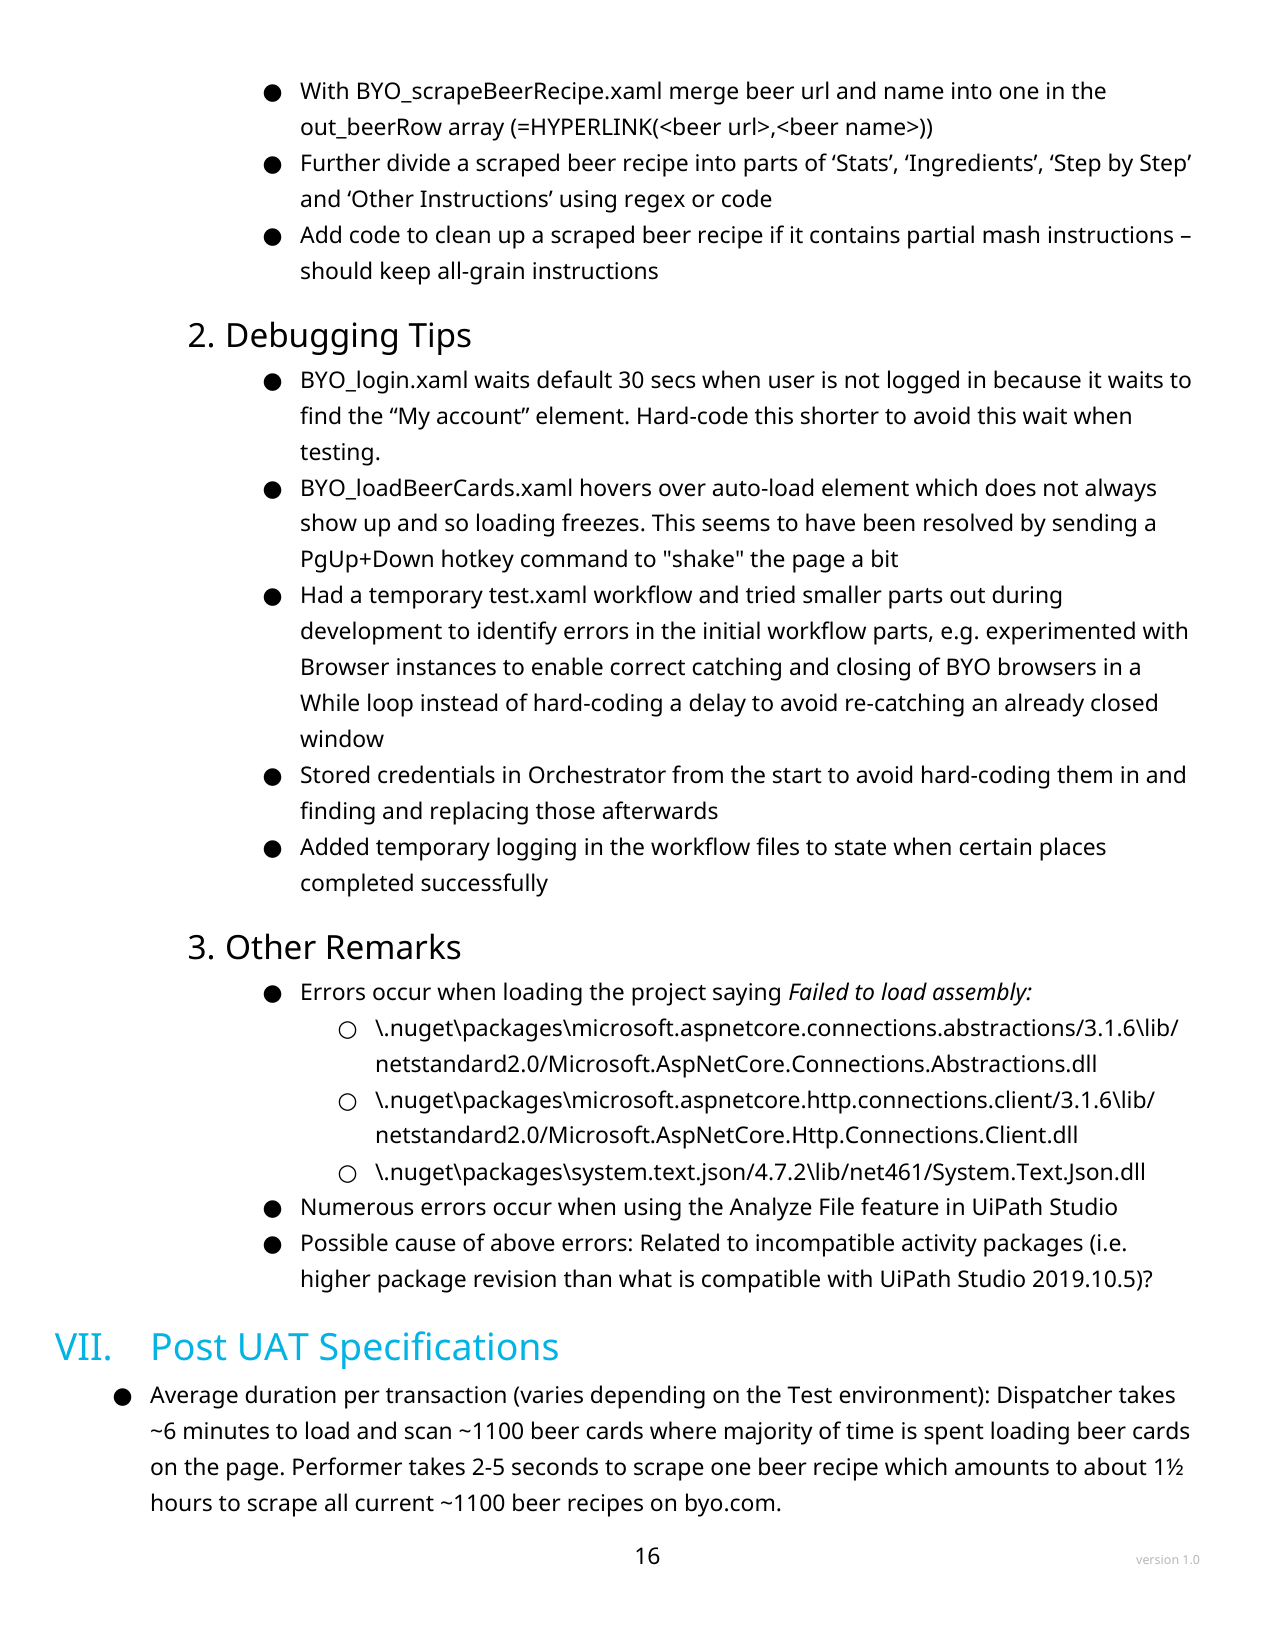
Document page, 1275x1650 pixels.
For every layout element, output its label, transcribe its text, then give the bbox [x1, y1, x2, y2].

subtitle Post UAT Specifications [112, 1320, 1200, 1371]
subtitle Other Remarks [187, 923, 1200, 969]
list Possible cause of above errors: Related to incompatible activity packages (i.e. higher package revision than what is compatible with UiPath Studio 2019.10.5)? [262, 1227, 1200, 1294]
subtitle Debugging Tips [187, 311, 1200, 357]
list BYO_loadBeerCards.xaml hovers over auto-load element which does not always show up and so loading freezes. This seems to have been resolved by sending a PgUp+Down hotkey command to "shake" the page a bit [262, 471, 1200, 574]
list \.nuget\packages\system.text.json/4.7.2\lib/net461/System.Text.Json.dll [337, 1155, 1200, 1187]
list Average duration per transaction (varies depending on the Test environment): Dispatcher takes ~6 minutes to load and scan ~1100 beer cards where majority of time is spent loading beer cards on the page. Performer takes 2-5 seconds to scrape one beer recipe which amounts to about 1½ hours to scrape all current ~1100 beer recipes on byo.com. [112, 1379, 1200, 1518]
list Add code to clean up a scraped beer recipe if it contains partial mash instructions – should keep all-grain instructions [262, 219, 1200, 286]
list \.nuget\packages\microsoft.aspnetcore.connections.abstractions/3.1.6\lib/netstandard2.0/Microsoft.AspNetCore.Connections.Abstractions.dll [337, 1012, 1200, 1079]
list Had a temporary test.xaml workflow and tried smaller parts out during development to identify errors in the initial workflow parts, e.g. experimented with Browser instances to enable correct catching and closing of BYO browsers in a While loop instead of hard-coding a delay to avoid re-catching an already closed window [262, 579, 1200, 754]
list \.nuget\packages\microsoft.aspnetcore.http.connections.client/3.1.6\lib/netstandard2.0/Microsoft.AspNetCore.Http.Connections.Client.dll [337, 1083, 1200, 1151]
list With BYO_scrapeBeerRecipe.xaml merge beer url and name into one in the out_beerRow array (=HYPERLINK(<beer url>,<beer name>)) [262, 75, 1200, 142]
list BYO_login.xaml waits default 30 secs when user is not logged in because it waits to find the “My account” element. Hard-code this shorter to avoid this wait when testing. [262, 364, 1200, 467]
list Added temporary logging in the workflow files to state when certain places completed successfully [262, 831, 1200, 898]
list Numerous errors occur when using the Analyze File feature in UiPath Studio [262, 1191, 1200, 1223]
list Further divide a scraped beer recipe into parts of ‘Stats’, ‘Ingredients’, ‘Step by Step’ and ‘Other Instructions’ using regex or code [262, 147, 1200, 214]
list Stored credentials in Orchestrator from the start to avoid hard-coding them in and finding and replacing those afterwards [262, 759, 1200, 826]
list Errors occur when loading the project saying Failed to load assembly: [262, 976, 1200, 1007]
